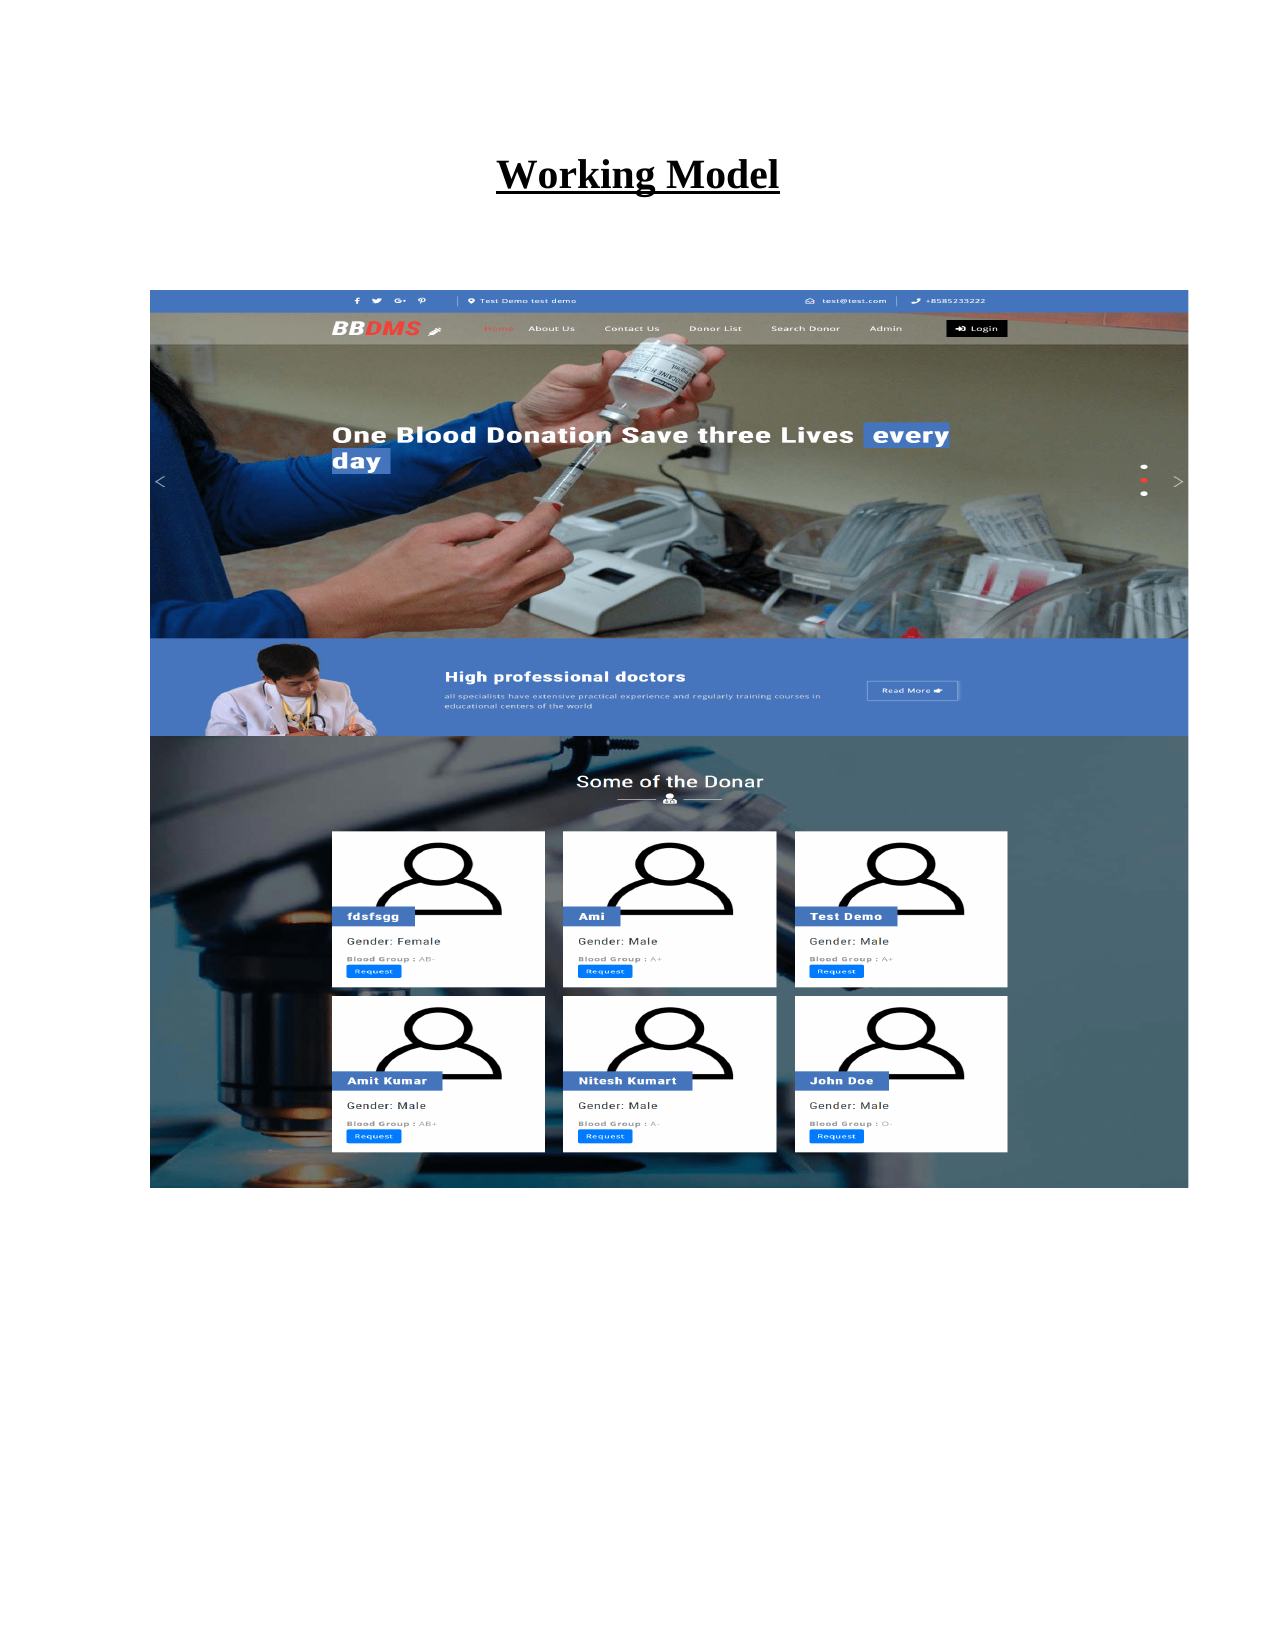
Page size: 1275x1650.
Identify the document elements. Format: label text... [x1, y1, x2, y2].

text Working Model [150, 150, 1125, 198]
picture [150, 290, 1189, 1188]
